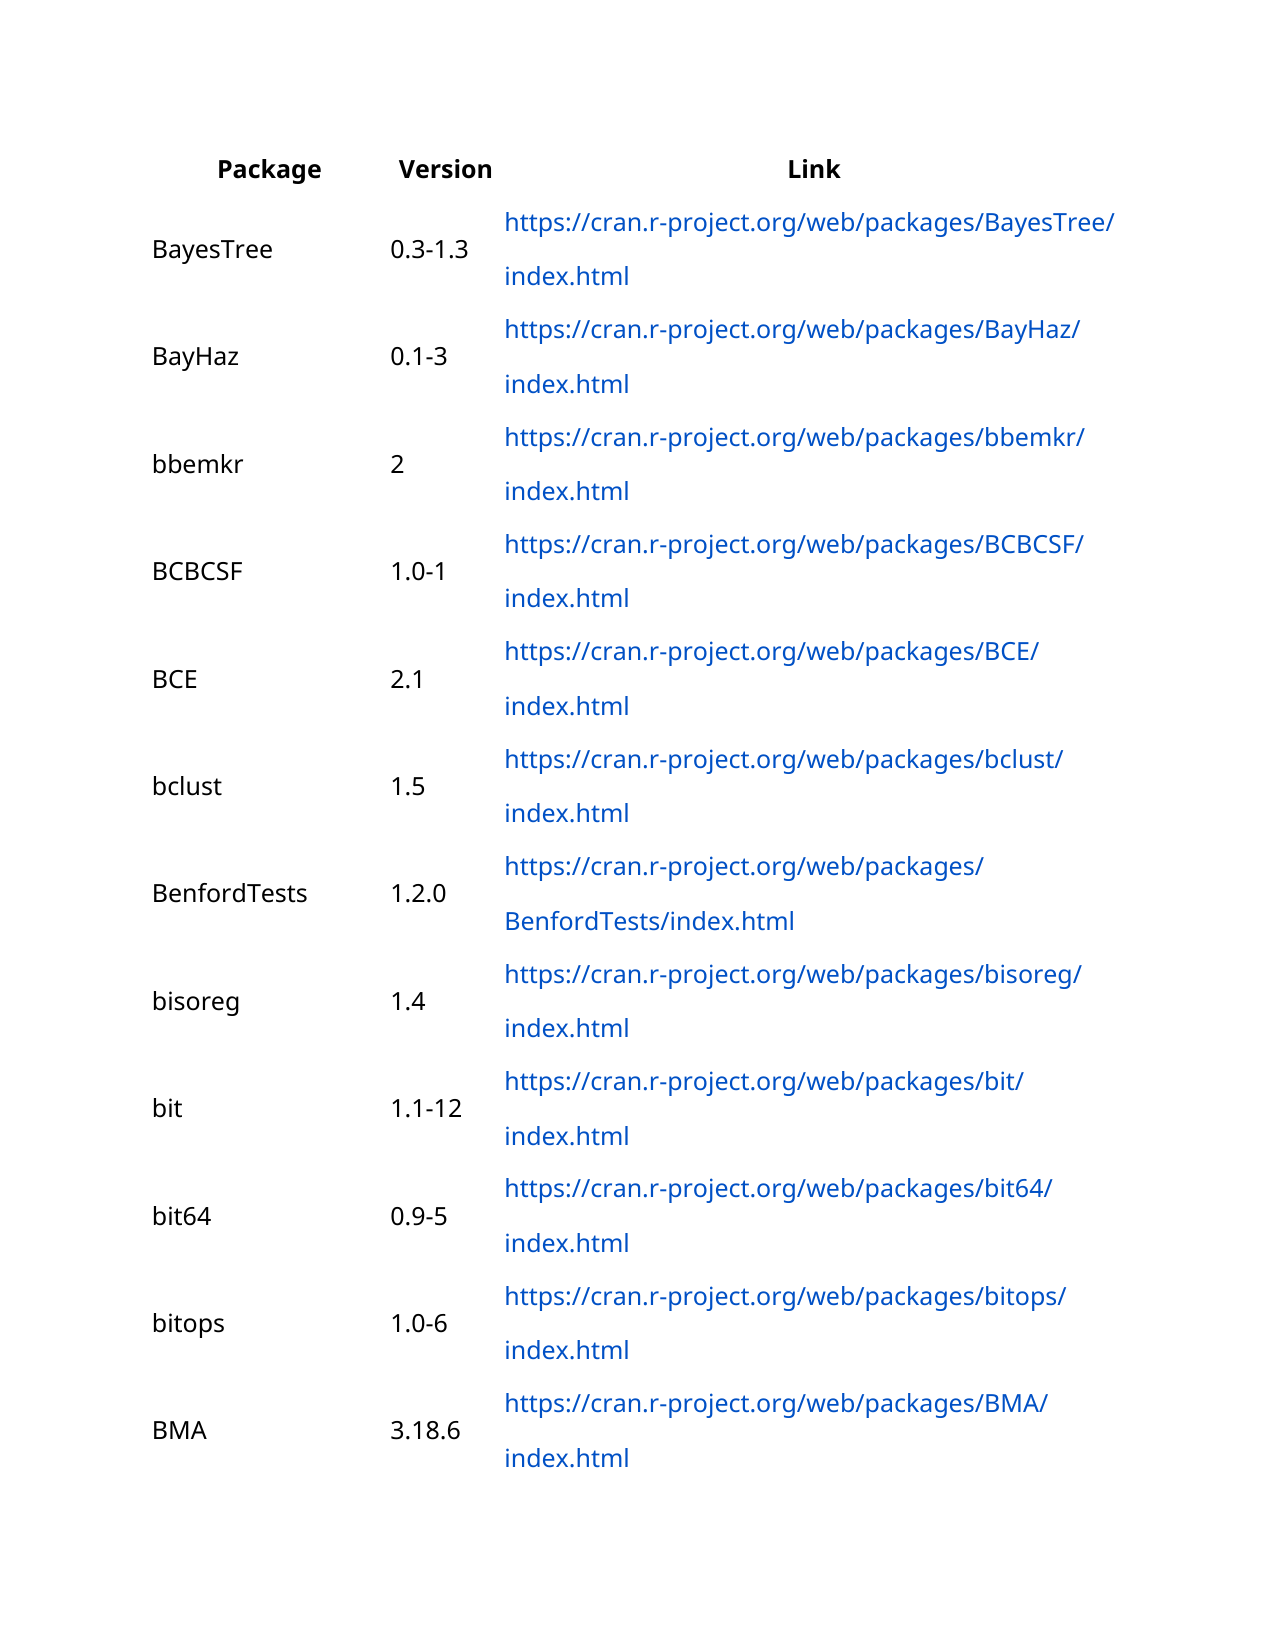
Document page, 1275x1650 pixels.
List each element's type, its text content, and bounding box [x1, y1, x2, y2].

table_cell BenfordTests [150, 847, 389, 955]
table_cell https://cran.r-project.org/web/packages/bbemkr/index.html [503, 418, 1125, 525]
table_cell bit64 [150, 1170, 389, 1277]
table_cell 1.2.0 [389, 847, 502, 955]
table_header Package [150, 150, 389, 203]
table_header Version [389, 150, 502, 203]
table_cell 1.4 [389, 955, 502, 1062]
table_cell 2 [389, 418, 502, 525]
table_cell bclust [150, 740, 389, 847]
table_cell BCBCSF [150, 525, 389, 632]
table_cell 1.0-1 [389, 525, 502, 632]
table_cell https://cran.r-project.org/web/packages/BenfordTests/index.html [503, 847, 1125, 955]
table_cell BayHaz [150, 310, 389, 418]
table_cell 0.1-3 [389, 310, 502, 418]
table_cell bitops [150, 1277, 389, 1384]
table_cell https://cran.r-project.org/web/packages/BMA/index.html [503, 1384, 1125, 1492]
table_cell https://cran.r-project.org/web/packages/BayesTree/index.html [503, 203, 1125, 310]
table_cell https://cran.r-project.org/web/packages/BCBCSF/index.html [503, 525, 1125, 632]
table_cell https://cran.r-project.org/web/packages/bitops/index.html [503, 1277, 1125, 1384]
table_cell https://cran.r-project.org/web/packages/BCE/index.html [503, 633, 1125, 740]
table_cell BCE [150, 633, 389, 740]
table_cell BayesTree [150, 203, 389, 310]
table_cell 0.3-1.3 [389, 203, 502, 310]
table_header Link [503, 150, 1125, 203]
table_cell bisoreg [150, 955, 389, 1062]
table_cell 1.1-12 [389, 1062, 502, 1169]
table_cell https://cran.r-project.org/web/packages/bisoreg/index.html [503, 955, 1125, 1062]
table_cell https://cran.r-project.org/web/packages/BayHaz/index.html [503, 310, 1125, 418]
table_cell https://cran.r-project.org/web/packages/bit64/index.html [503, 1170, 1125, 1277]
table_cell 3.18.6 [389, 1384, 502, 1492]
table_cell https://cran.r-project.org/web/packages/bit/index.html [503, 1062, 1125, 1169]
table_cell 2.1 [389, 633, 502, 740]
table_cell bit [150, 1062, 389, 1169]
table_cell https://cran.r-project.org/web/packages/bclust/index.html [503, 740, 1125, 847]
table_cell 1.5 [389, 740, 502, 847]
table_cell BMA [150, 1384, 389, 1492]
table_cell bbemkr [150, 418, 389, 525]
table_cell 1.0-6 [389, 1277, 502, 1384]
table_cell 0.9-5 [389, 1170, 502, 1277]
